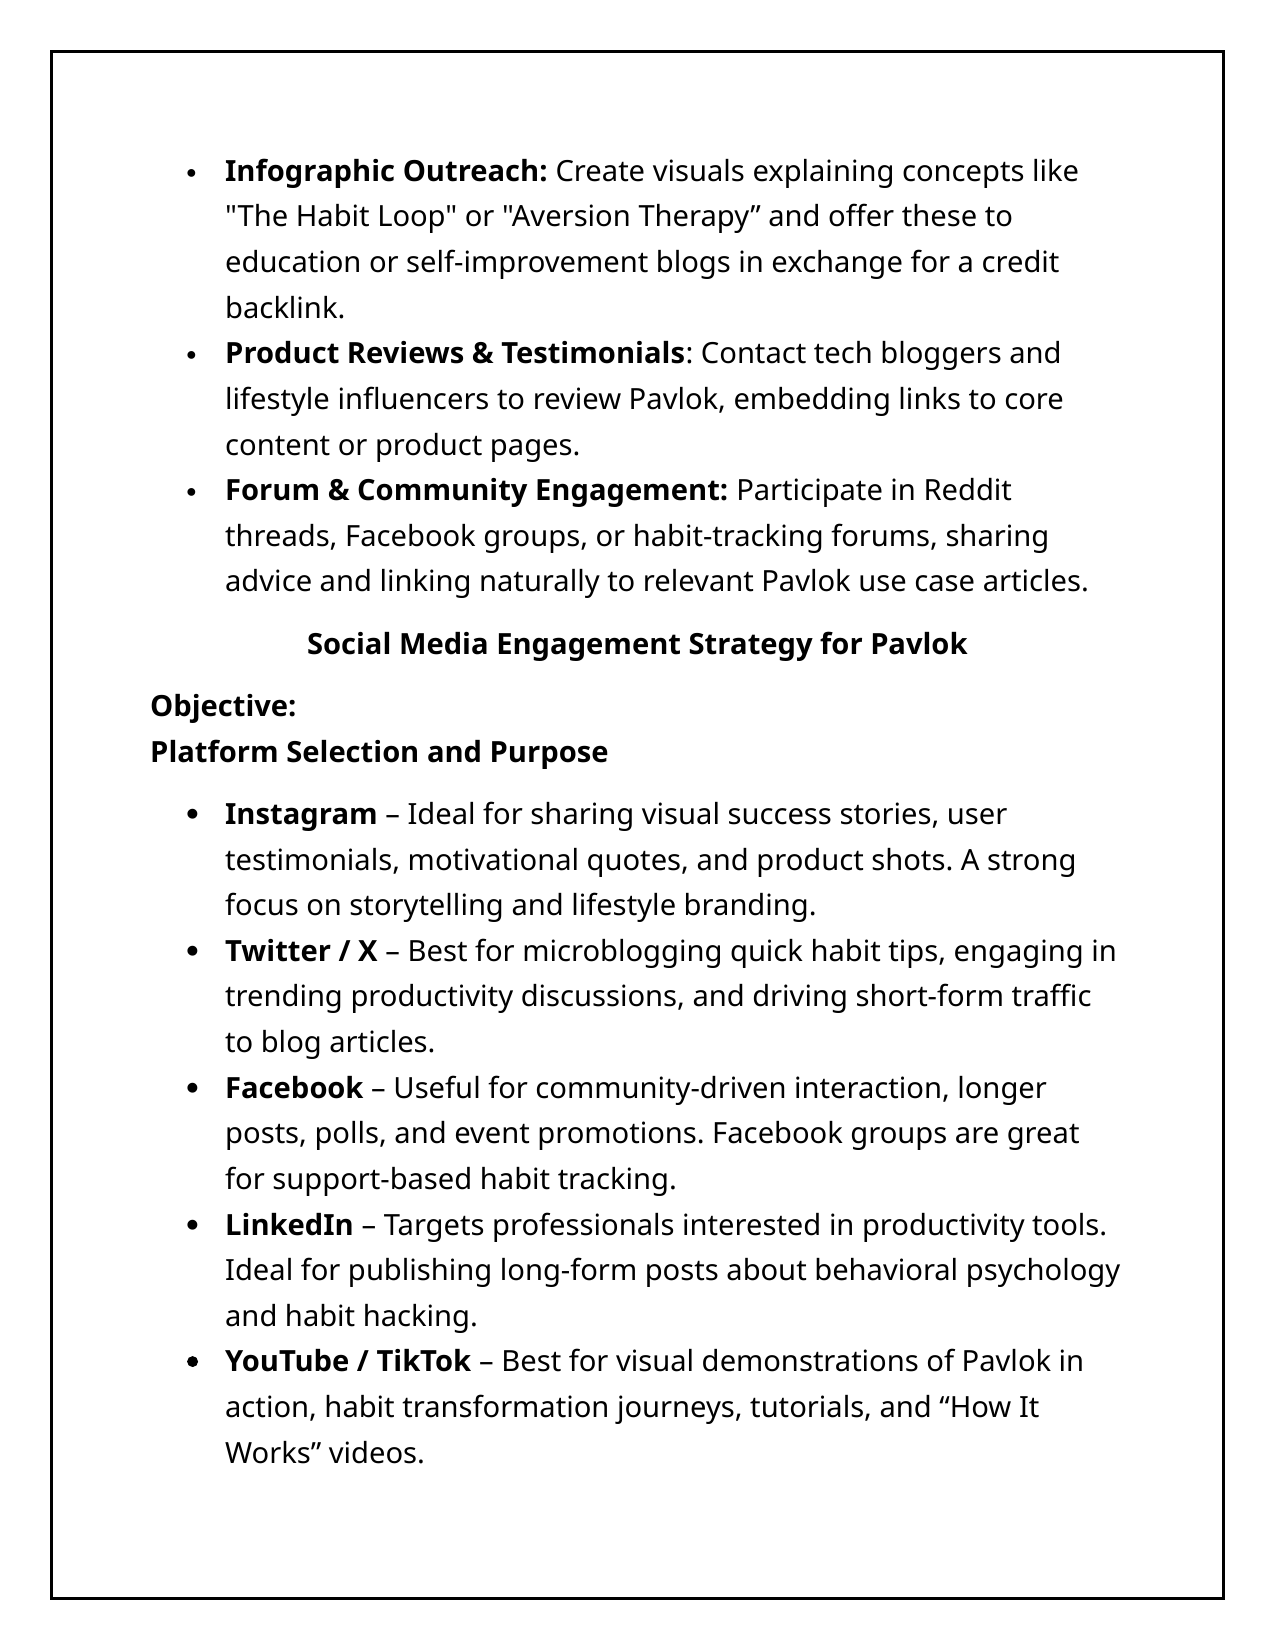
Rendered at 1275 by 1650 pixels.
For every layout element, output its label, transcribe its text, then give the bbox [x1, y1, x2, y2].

list Instagram – Ideal for sharing visual success stories, user testimonials, motivational quotes, and product shots. A strong focus on storytelling and lifestyle branding. [187, 793, 1125, 924]
list Forum & Community Engagement: Participate in Reddit threads, Facebook groups, or habit-tracking forums, sharing advice and linking naturally to relevant Pavlok use case articles. [187, 469, 1125, 600]
list Twitter / X – Best for microblogging quick habit tips, engaging in trending productivity discussions, and driving short-form traffic to blog articles. [187, 930, 1125, 1061]
text Social Media Engagement Strategy for Pavlok [150, 623, 1125, 663]
list Facebook – Useful for community-driven interaction, longer posts, polls, and event promotions. Facebook groups are great for support-based habit tracking. [187, 1067, 1125, 1198]
list LinkedIn – Targets professionals interested in productivity tools. Ideal for publishing long-form posts about behavioral psychology and habit hacking. [187, 1204, 1125, 1335]
list Product Reviews & Testimonials: Contact tech bloggers and lifestyle influencers to review Pavlok, embedding links to core content or product pages. [187, 332, 1125, 463]
list Infographic Outreach: Create visuals explaining concepts like "The Habit Loop" or "Aversion Therapy” and offer these to education or self-improvement blogs in exchange for a credit backlink. [187, 150, 1125, 327]
text Objective: Platform Selection and Purpose [150, 685, 1125, 771]
list YouTube / TikTok – Best for visual demonstrations of Pavlok in action, habit transformation journeys, tutorials, and “How It Works” videos. [187, 1341, 1125, 1472]
